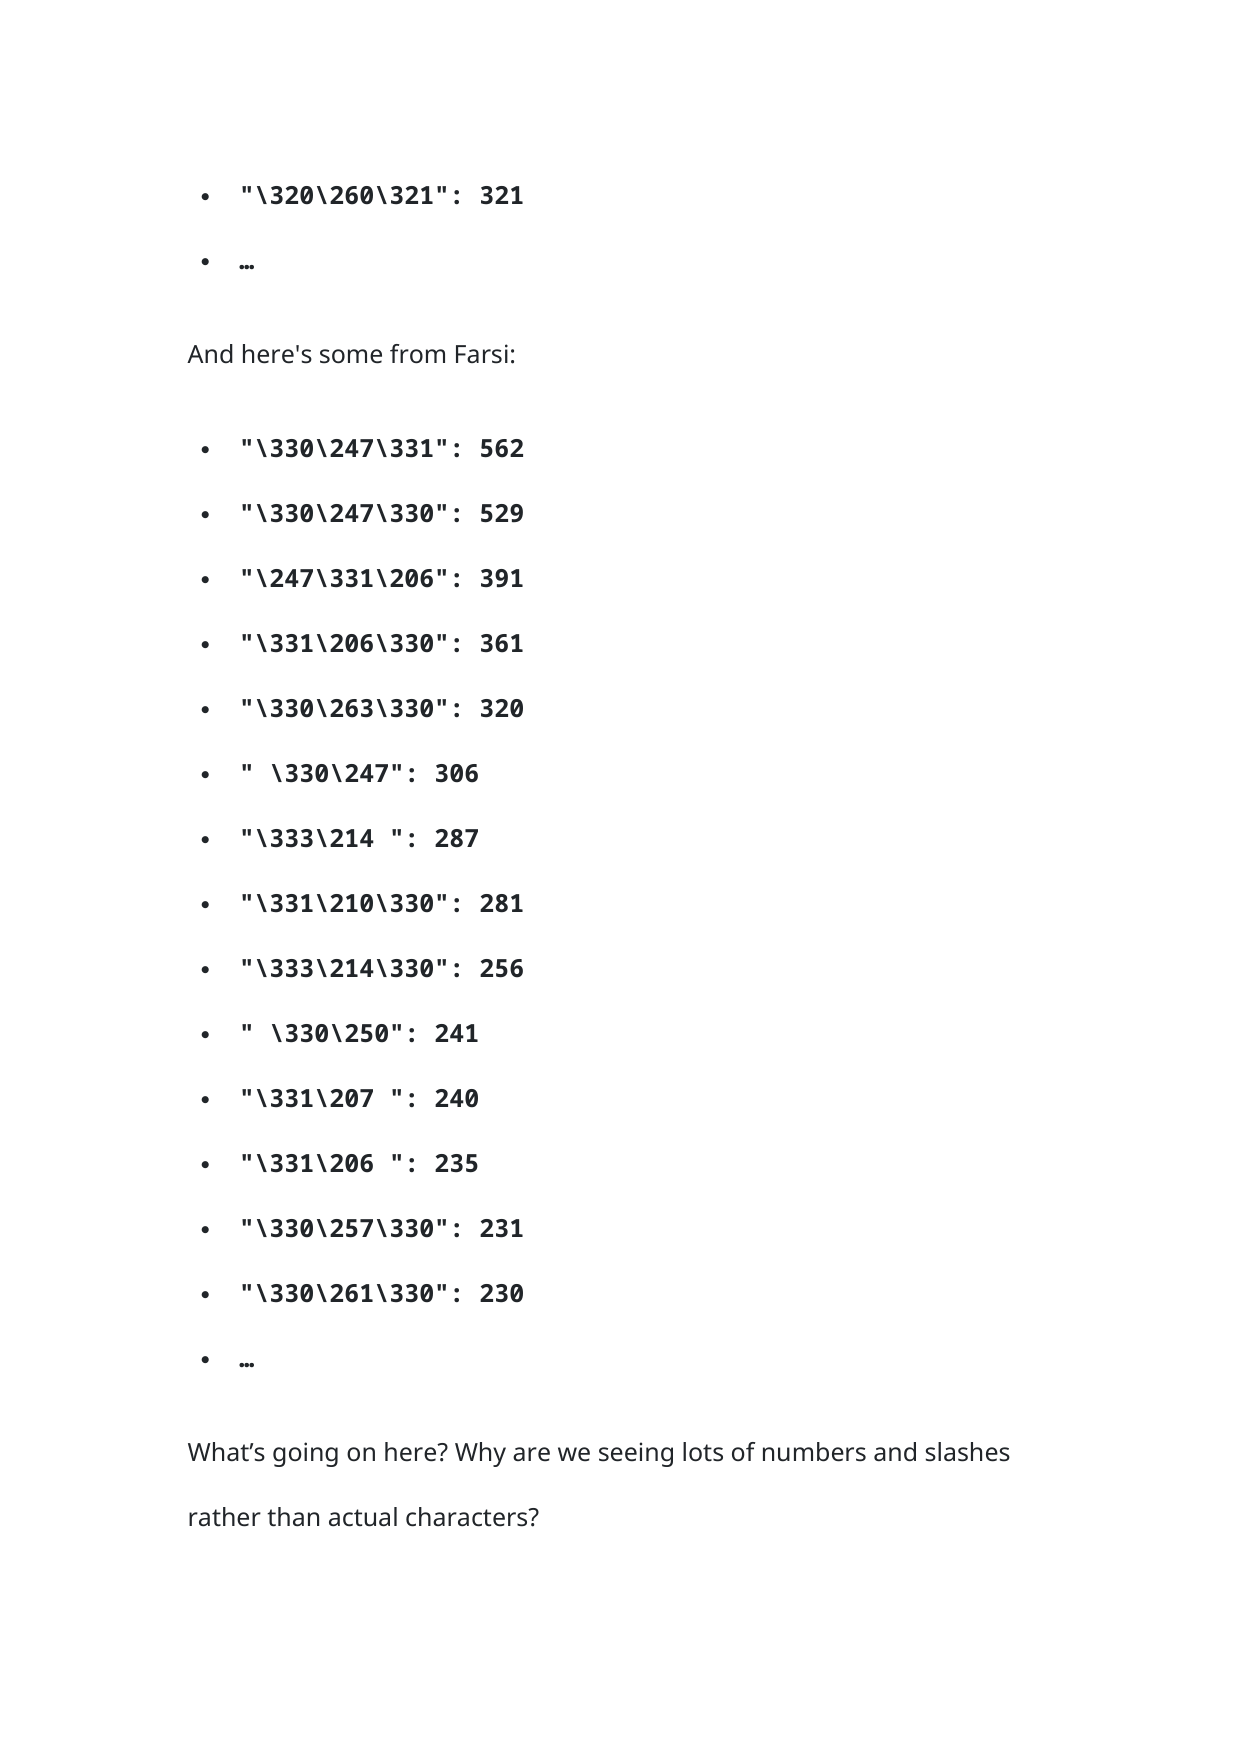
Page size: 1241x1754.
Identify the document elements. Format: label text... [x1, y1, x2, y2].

list "\330\247\331": 562 [202, 415, 1053, 480]
text What’s going on here? Why are we seeing lots of numbers and slashes rather than actual characters? [187, 1419, 1053, 1549]
list "\320\260\321": 321 [202, 162, 1053, 227]
list "\331\206 ": 235 [202, 1130, 1053, 1195]
list "\331\207 ": 240 [202, 1065, 1053, 1130]
list "\330\257\330": 231 [202, 1195, 1053, 1260]
list "\333\214 ": 287 [202, 805, 1053, 870]
list " \330\247": 306 [202, 740, 1053, 805]
list "\330\261\330": 230 [202, 1260, 1053, 1325]
list "\330\247\330": 529 [202, 480, 1053, 545]
list … [202, 1325, 1053, 1390]
list "\331\210\330": 281 [202, 870, 1053, 935]
list "\330\263\330": 320 [202, 675, 1053, 740]
text And here's some from Farsi: [187, 321, 1053, 386]
list … [202, 227, 1053, 292]
list "\247\331\206": 391 [202, 545, 1053, 610]
list " \330\250": 241 [202, 1000, 1053, 1065]
list "\333\214\330": 256 [202, 935, 1053, 1000]
list "\331\206\330": 361 [202, 610, 1053, 675]
